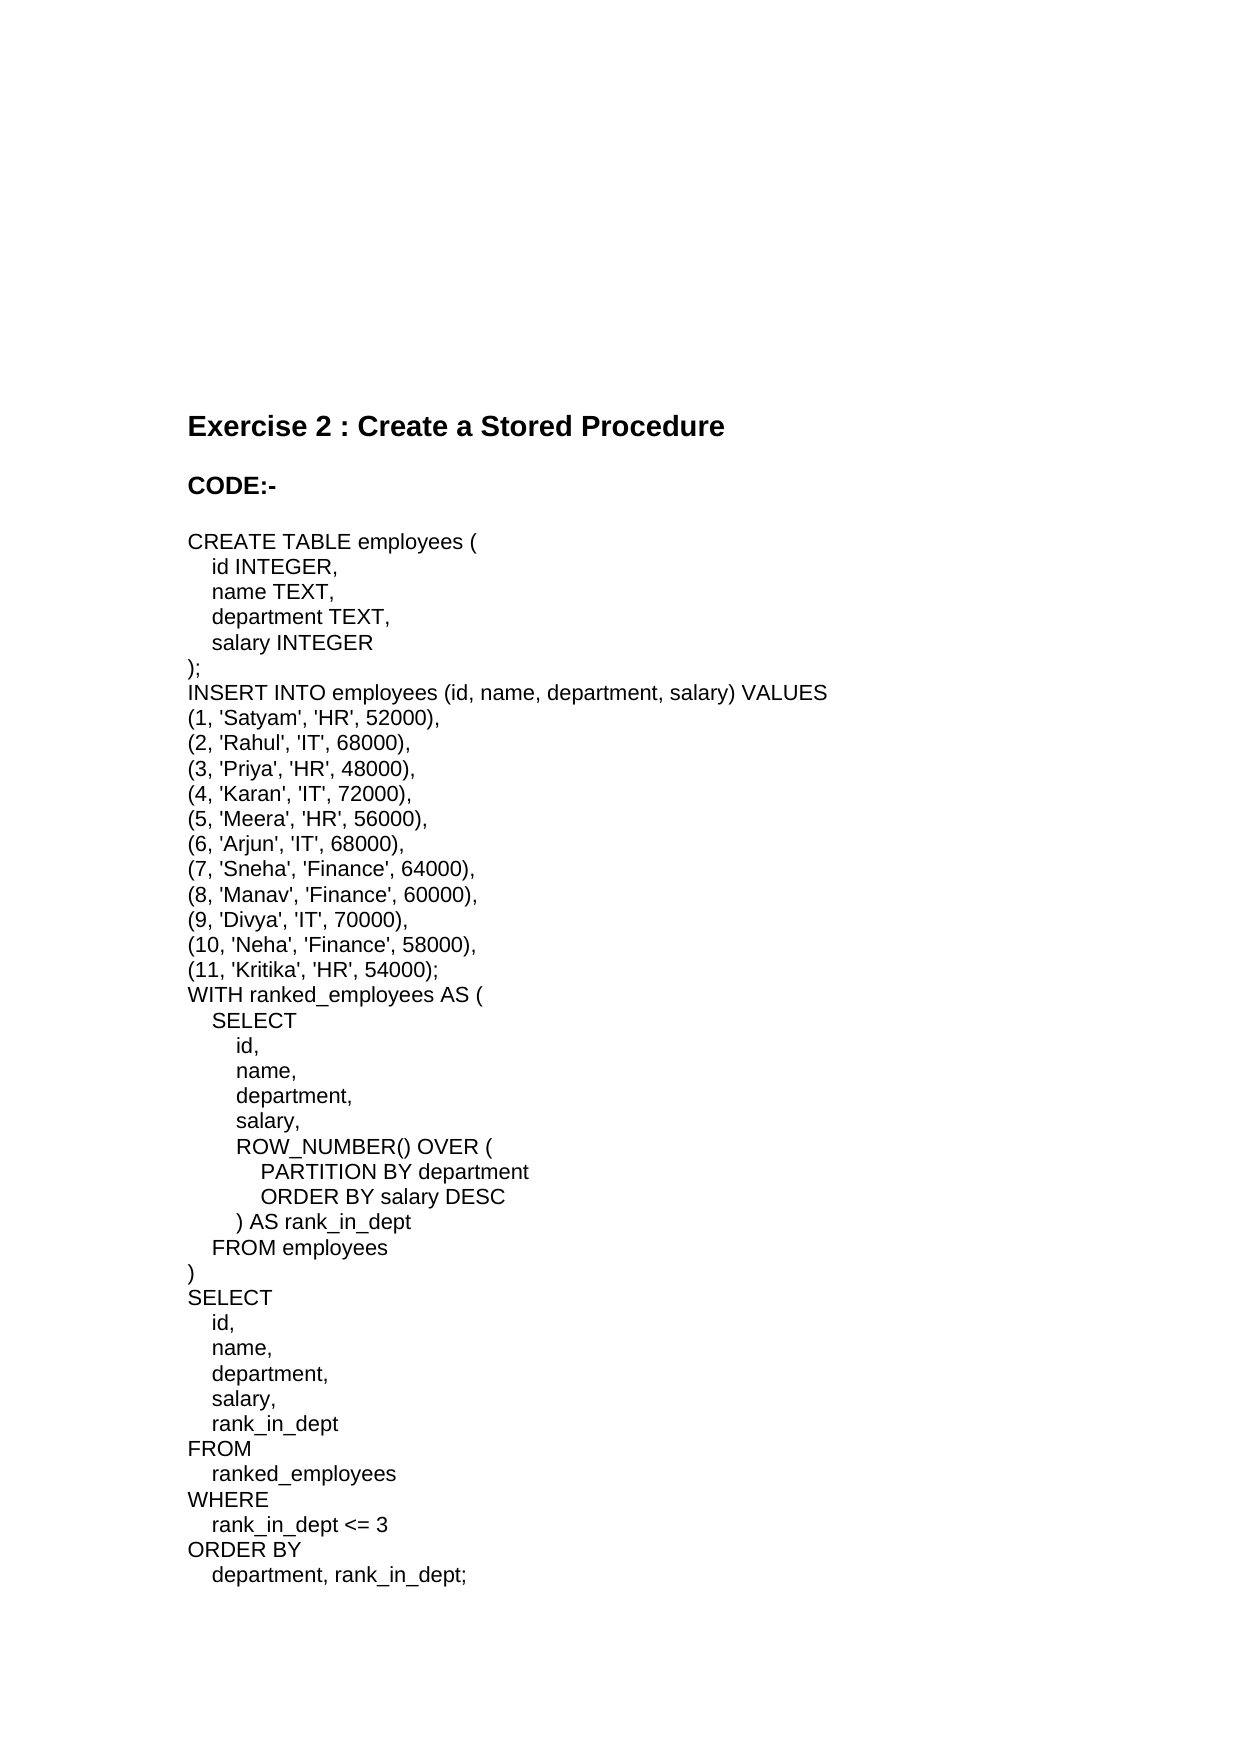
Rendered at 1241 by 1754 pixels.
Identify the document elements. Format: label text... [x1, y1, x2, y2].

text (8, 'Manav', 'Finance', 60000), [187, 881, 1053, 907]
text name, [187, 1335, 1053, 1360]
text PARTITION BY department [187, 1159, 1053, 1184]
text id, [187, 1033, 1053, 1058]
text (4, 'Karan', 'IT', 72000), [187, 781, 1053, 806]
text name TEXT, [187, 579, 1053, 604]
text salary, [187, 1386, 1053, 1411]
text ) AS rank_in_dept [187, 1209, 1053, 1234]
text id, [187, 1310, 1053, 1335]
text rank_in_dept <= 3 [187, 1512, 1053, 1537]
text (10, 'Neha', 'Finance', 58000), [187, 932, 1053, 957]
text (2, 'Rahul', 'IT', 68000), [187, 730, 1053, 755]
text ranked_employees [187, 1461, 1053, 1486]
text WITH ranked_employees AS ( [187, 982, 1053, 1007]
text ) [187, 1259, 1053, 1285]
text (5, 'Meera', 'HR', 56000), [187, 806, 1053, 831]
text (3, 'Priya', 'HR', 48000), [187, 755, 1053, 781]
text (6, 'Arjun', 'IT', 68000), [187, 831, 1053, 856]
text (1, 'Satyam', 'HR', 52000), [187, 705, 1053, 730]
text CREATE TABLE employees ( [187, 528, 1053, 554]
text department, [187, 1083, 1053, 1108]
text INSERT INTO employees (id, name, department, salary) VALUES [187, 680, 1053, 705]
text SELECT [187, 1285, 1053, 1310]
text FROM employees [187, 1234, 1053, 1259]
text department, [187, 1360, 1053, 1386]
text ); [187, 654, 1053, 680]
text salary, [187, 1108, 1053, 1133]
text (7, 'Sneha', 'Finance', 64000), [187, 856, 1053, 881]
text rank_in_dept [187, 1411, 1053, 1436]
text ORDER BY [187, 1537, 1053, 1562]
text ROW_NUMBER() OVER ( [187, 1133, 1053, 1159]
text Exercise 2 : Create a Stored Procedure [187, 409, 1053, 442]
text (9, 'Divya', 'IT', 70000), [187, 907, 1053, 932]
text department TEXT, [187, 604, 1053, 629]
text id INTEGER, [187, 554, 1053, 579]
text FROM [187, 1436, 1053, 1461]
text name, [187, 1058, 1053, 1083]
text ORDER BY salary DESC [187, 1184, 1053, 1209]
text salary INTEGER [187, 629, 1053, 654]
text WHERE [187, 1486, 1053, 1512]
text department, rank_in_dept; [187, 1562, 1053, 1587]
text SELECT [187, 1007, 1053, 1033]
text CODE:- [187, 471, 1053, 500]
text (11, 'Kritika', 'HR', 54000); [187, 957, 1053, 982]
